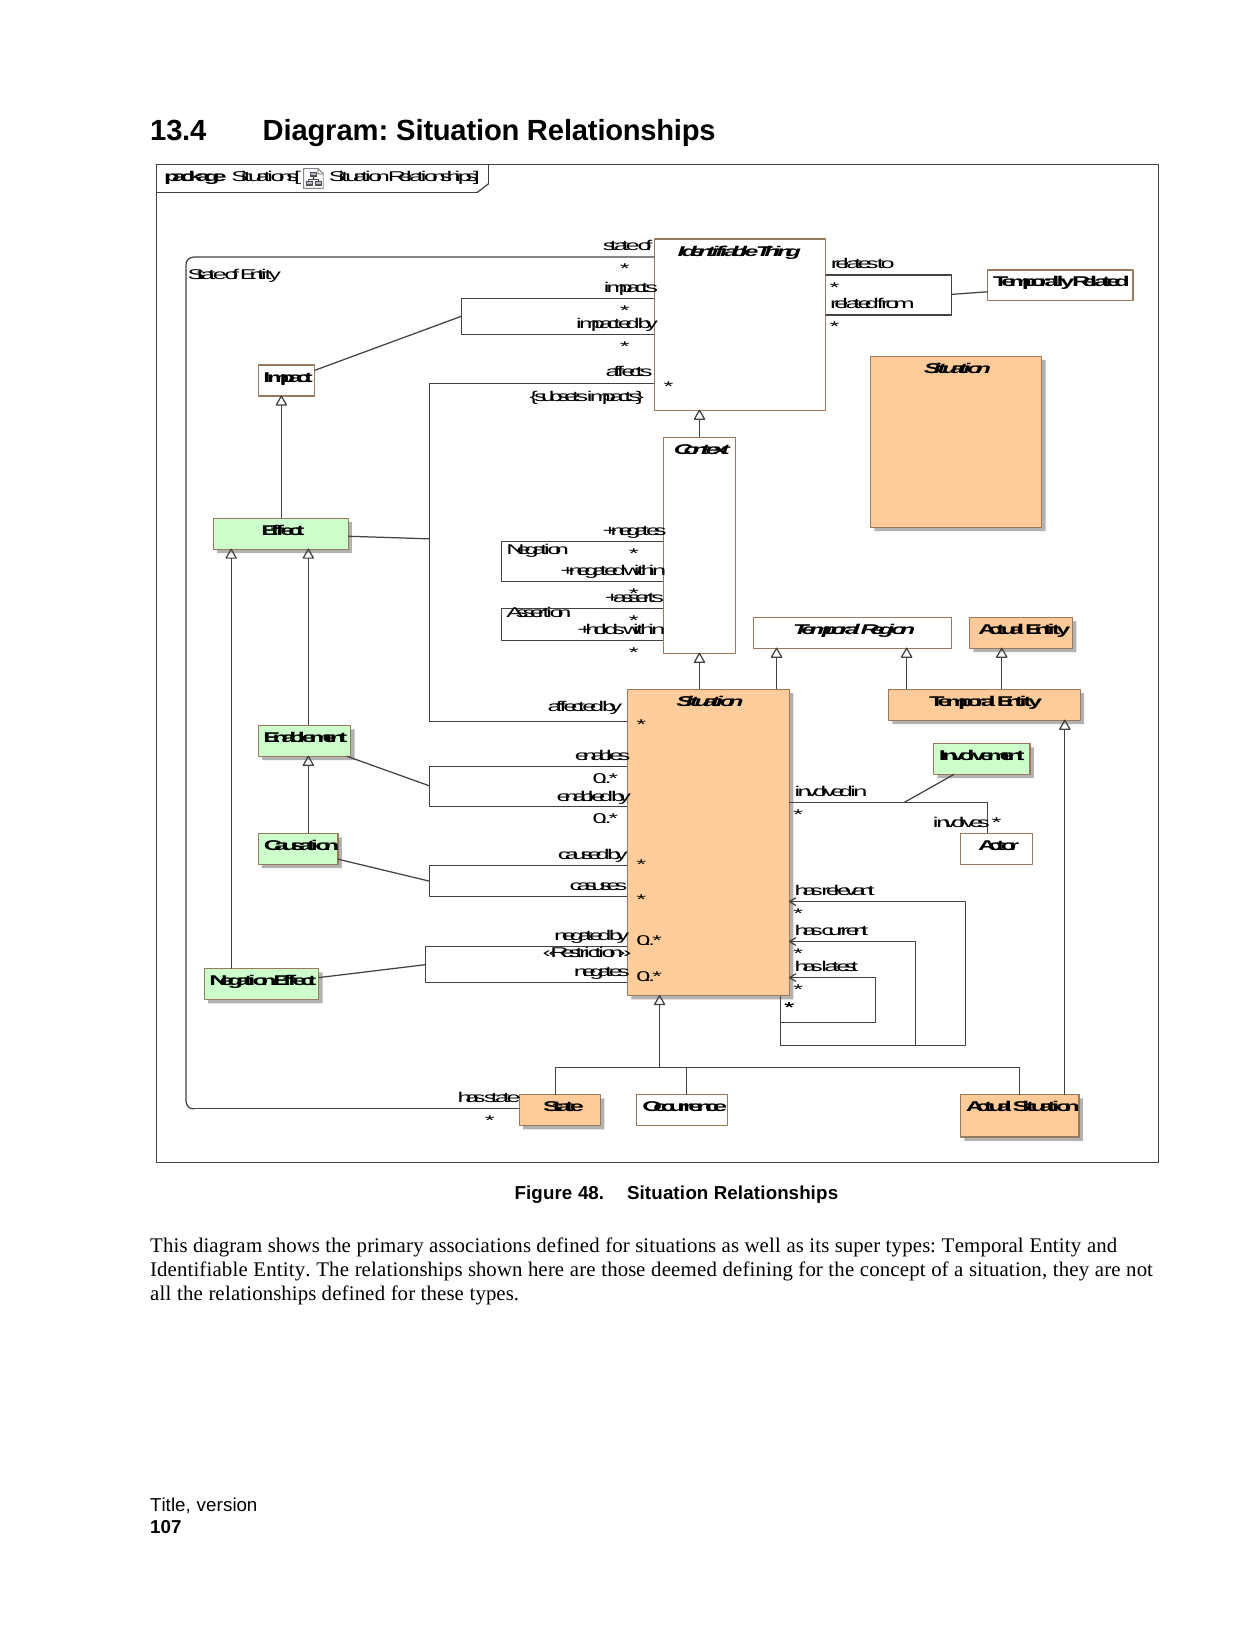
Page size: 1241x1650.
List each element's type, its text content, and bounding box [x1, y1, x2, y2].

list Situation Relationships [187, 1182, 1165, 1203]
subtitle Diagram: Situation Relationships [150, 112, 1165, 146]
text This diagram shows the primary associations defined for situations as well as its super types: Temporal Entity and Identifiable Entity. The relationships shown here are those deemed defining for the concept of a situation, they are not all the relationships defined for these types. [150, 1233, 1165, 1305]
